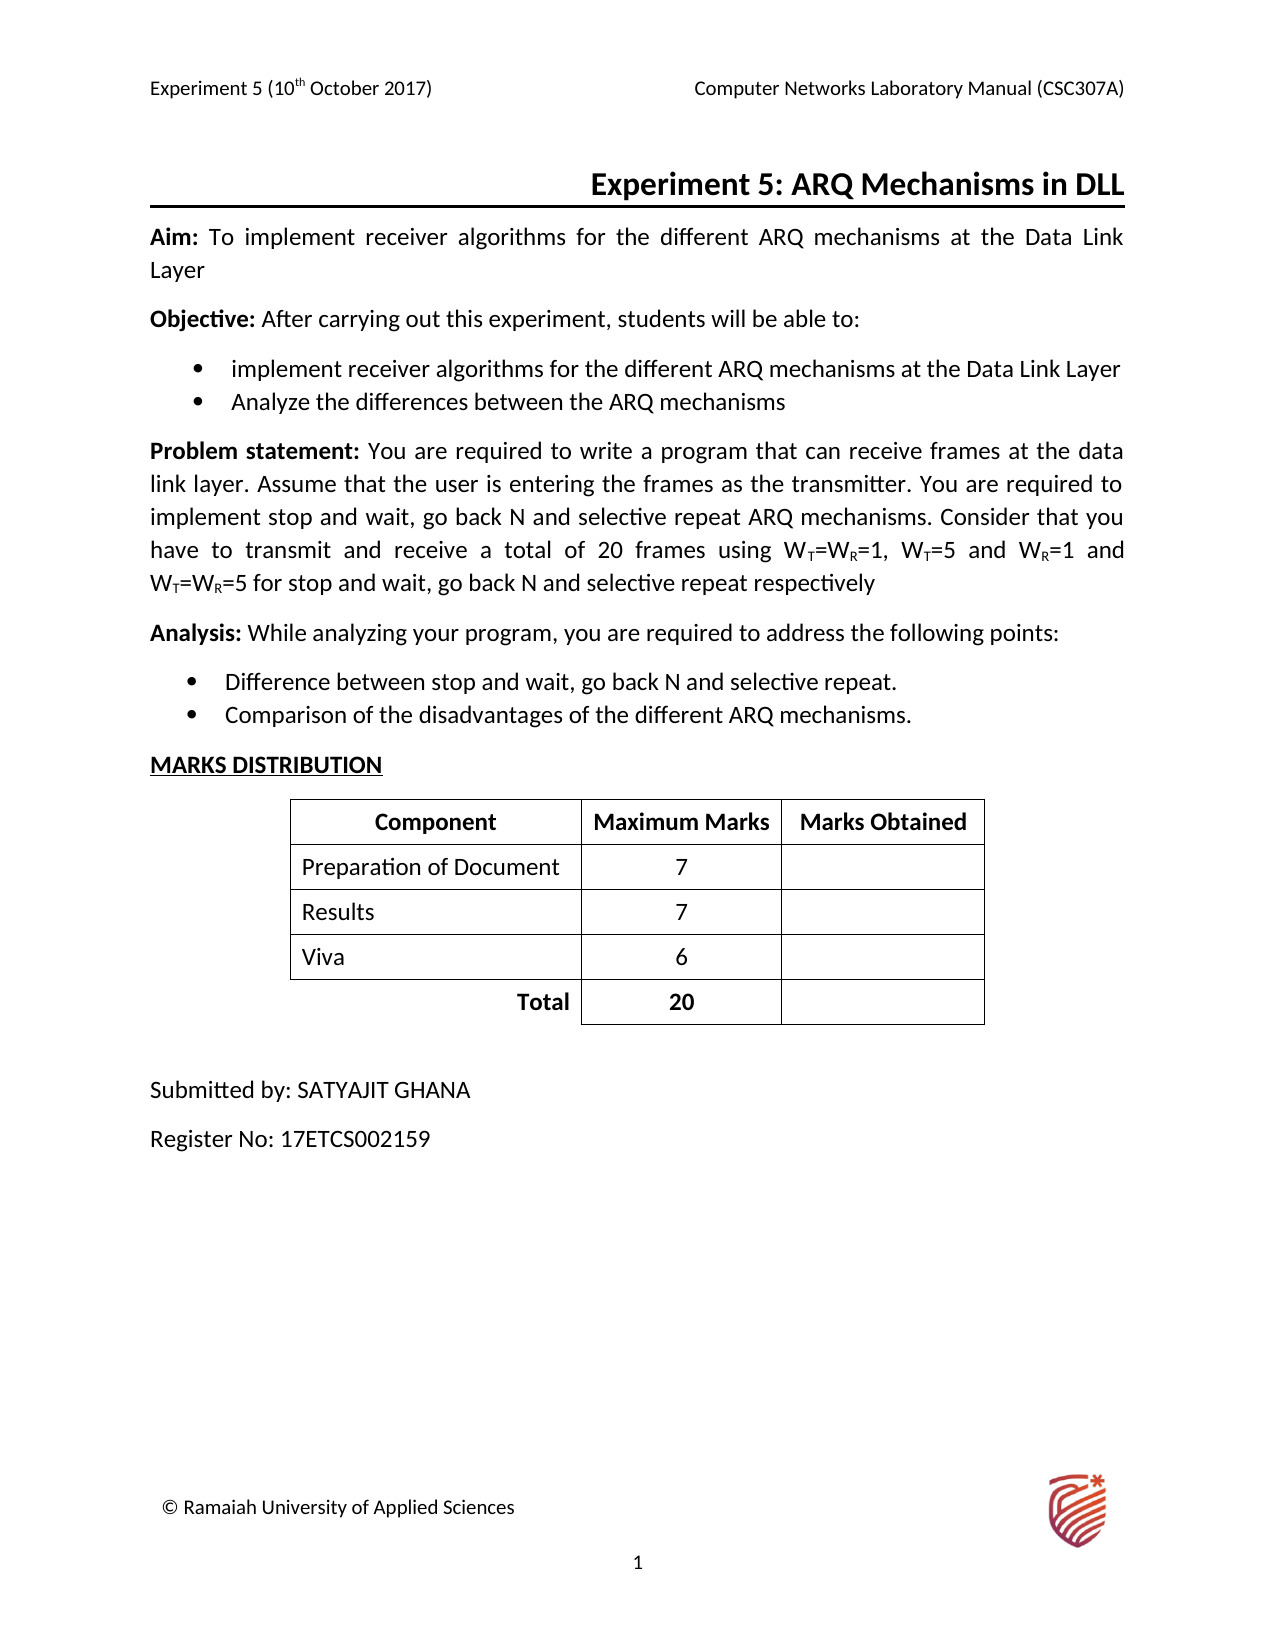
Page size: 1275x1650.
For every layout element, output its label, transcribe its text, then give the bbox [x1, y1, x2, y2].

table_header Marks Obtained [782, 800, 984, 843]
list implement receiver algorithms for the different ARQ mechanisms at the Data Link Layer [194, 353, 1125, 383]
table_cell 7 [582, 890, 781, 933]
text Analysis: While analyzing your program, you are required to address the following points: [150, 617, 1125, 647]
table_cell 7 [582, 845, 781, 888]
text Register No: 17ETCS002159 [150, 1124, 1125, 1154]
list Difference between stop and wait, go back N and selective repeat. [187, 666, 1125, 697]
table_cell Viva [291, 935, 581, 978]
list Comparison of the disadvantages of the different ARQ mechanisms. [187, 699, 1125, 730]
table_cell 6 [582, 935, 781, 978]
table_cell Total [290, 980, 581, 1023]
table_header Maximum Marks [582, 800, 781, 843]
table_cell [782, 980, 984, 1023]
picture [1044, 1463, 1113, 1550]
text Submitted by: SATYAJIT GHANA [150, 1074, 1125, 1104]
table_cell Results [291, 890, 581, 933]
table_header Component [291, 800, 581, 843]
list Analyze the differences between the ARQ mechanisms [194, 386, 1125, 416]
text Aim: To implement receiver algorithms for the different ARQ mechanisms at the Data Link Layer [150, 221, 1125, 284]
table_cell [782, 845, 984, 888]
table_cell [782, 890, 984, 933]
table_cell 20 [582, 980, 781, 1023]
subtitle Experiment 5: ARQ Mechanisms in DLL [150, 162, 1125, 205]
text Problem statement: You are required to write a program that can receive frames at the data link layer. Assume that the user is entering the frames as the transmitter. You are required to implement stop and wait, go back N and selective repeat ARQ mechanisms. Consider that you have to transmit and receive a total of 20 frames using WT=WR=1, WT=5 and WR=1 and WT=WR=5 for stop and wait, go back N and selective repeat respectively [150, 436, 1125, 598]
table_cell [782, 935, 984, 978]
table_cell Preparation of Document [291, 845, 581, 888]
text Objective: After carrying out this experiment, students will be able to: [150, 303, 1125, 334]
text MARKS DISTRIBUTION [150, 749, 1125, 779]
